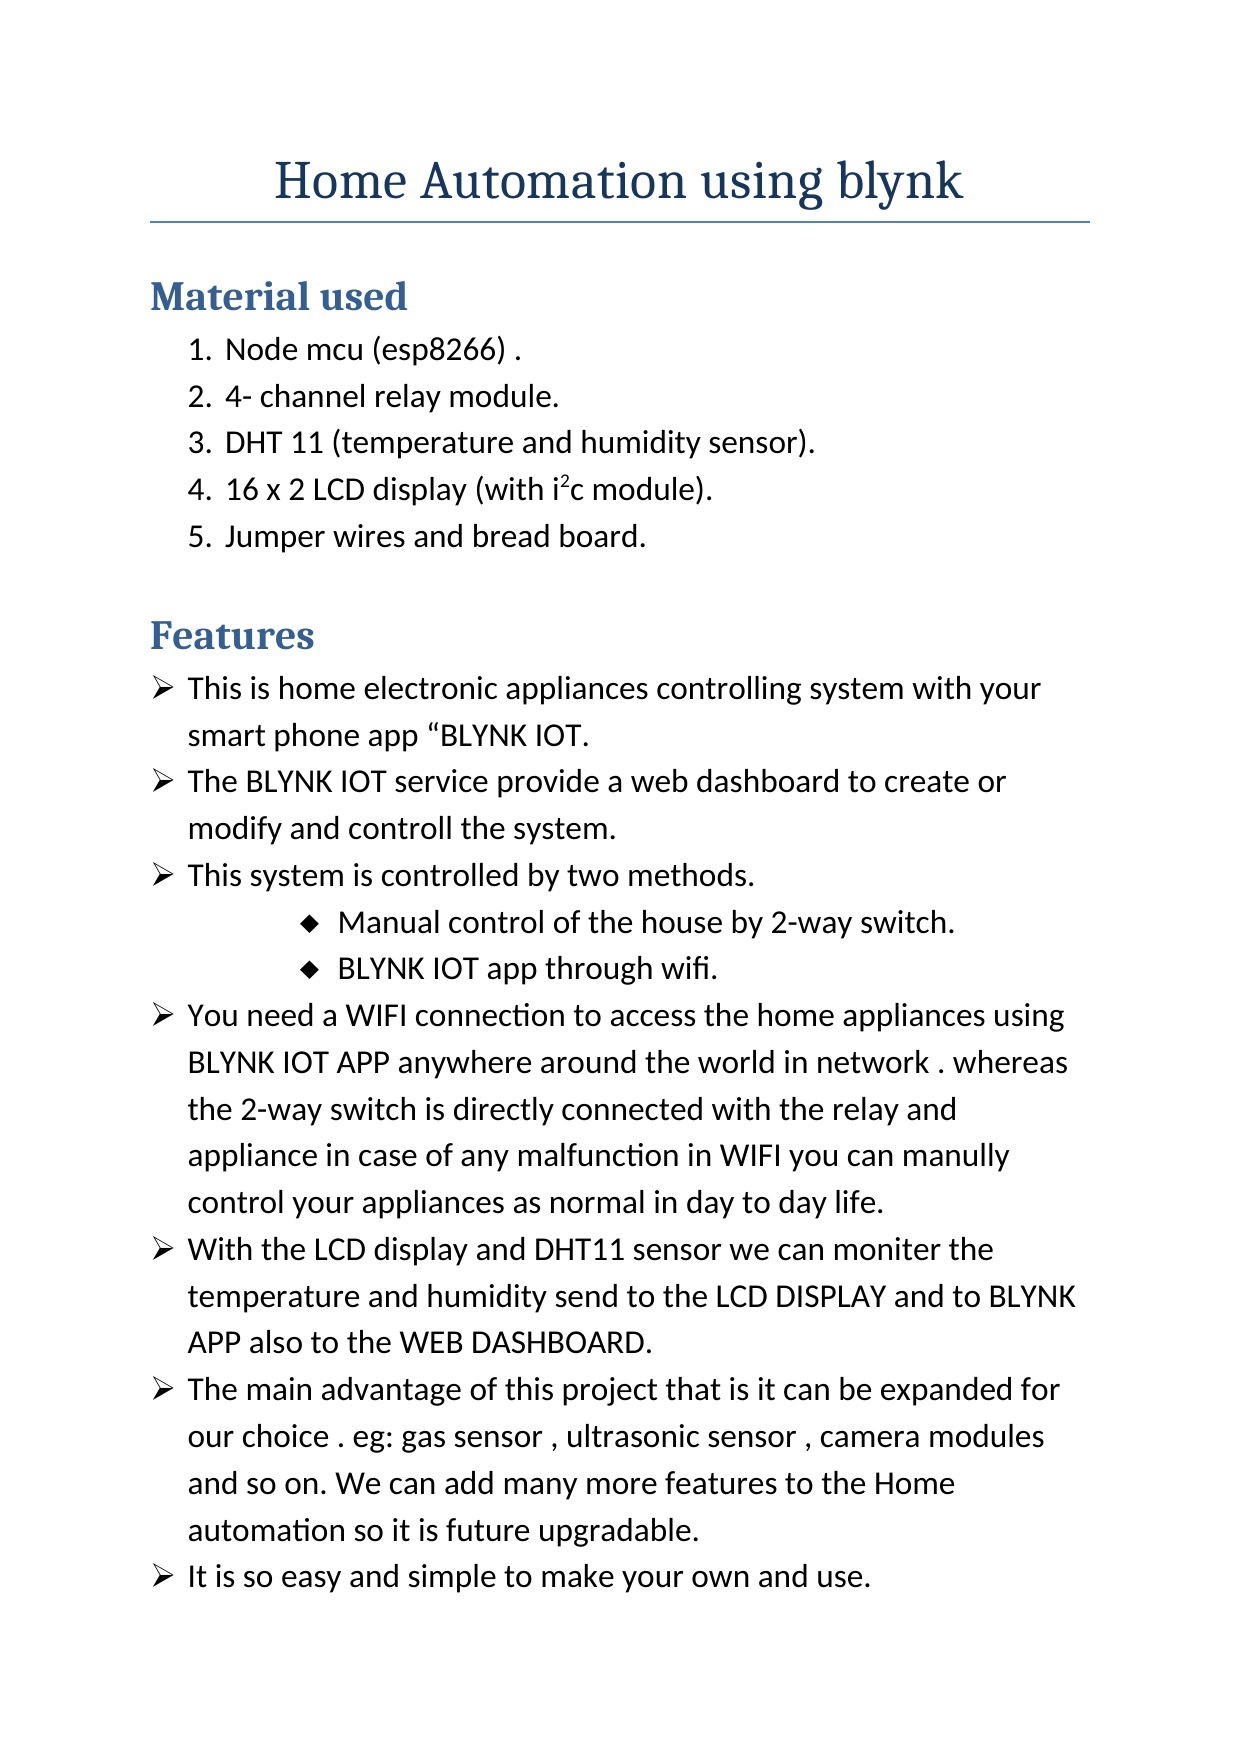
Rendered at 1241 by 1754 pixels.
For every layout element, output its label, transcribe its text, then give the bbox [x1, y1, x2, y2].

subtitle Features [150, 612, 1090, 659]
list 4- channel relay module. [187, 374, 1090, 415]
list With the LCD display and DHT11 sensor we can moniter the temperature and humidity send to the LCD DISPLAY and to BLYNK APP also to the WEB DASHBOARD. [150, 1228, 1090, 1362]
subtitle Material used [150, 273, 1090, 321]
list You need a WIFI connection to access the home appliances using BLYNK IOT APP anywhere around the world in network . whereas the 2-way switch is directly connected with the relay and appliance in case of any malfunction in WIFI you can manully control your appliances as normal in day to day life. [150, 994, 1090, 1222]
list The main advantage of this project that is it can be expanded for our choice . eg: gas sensor , ultrasonic sensor , camera modules and so on. We can add many more features to the Home automation so it is future upgradable. [150, 1368, 1090, 1549]
list Jumper wires and bread board. [187, 515, 1090, 556]
list This system is controlled by two methods. [150, 854, 1090, 894]
list 16 x 2 LCD display (with i2c module). [187, 468, 1090, 509]
list It is so easy and simple to make your own and use. [150, 1555, 1090, 1596]
list Node mcu (esp8266) . [187, 328, 1090, 368]
title Home Automation using blynk [150, 150, 1090, 221]
list Manual control of the house by 2-way switch. [300, 901, 1090, 941]
list The BLYNK IOT service provide a web dashboard to create or modify and controll the system. [150, 760, 1090, 848]
list DHT 11 (temperature and humidity sensor). [187, 421, 1090, 462]
list BLYNK IOT app through wifi. [300, 947, 1090, 988]
list This is home electronic appliances controlling system with your smart phone app “BLYNK IOT. [150, 667, 1090, 754]
